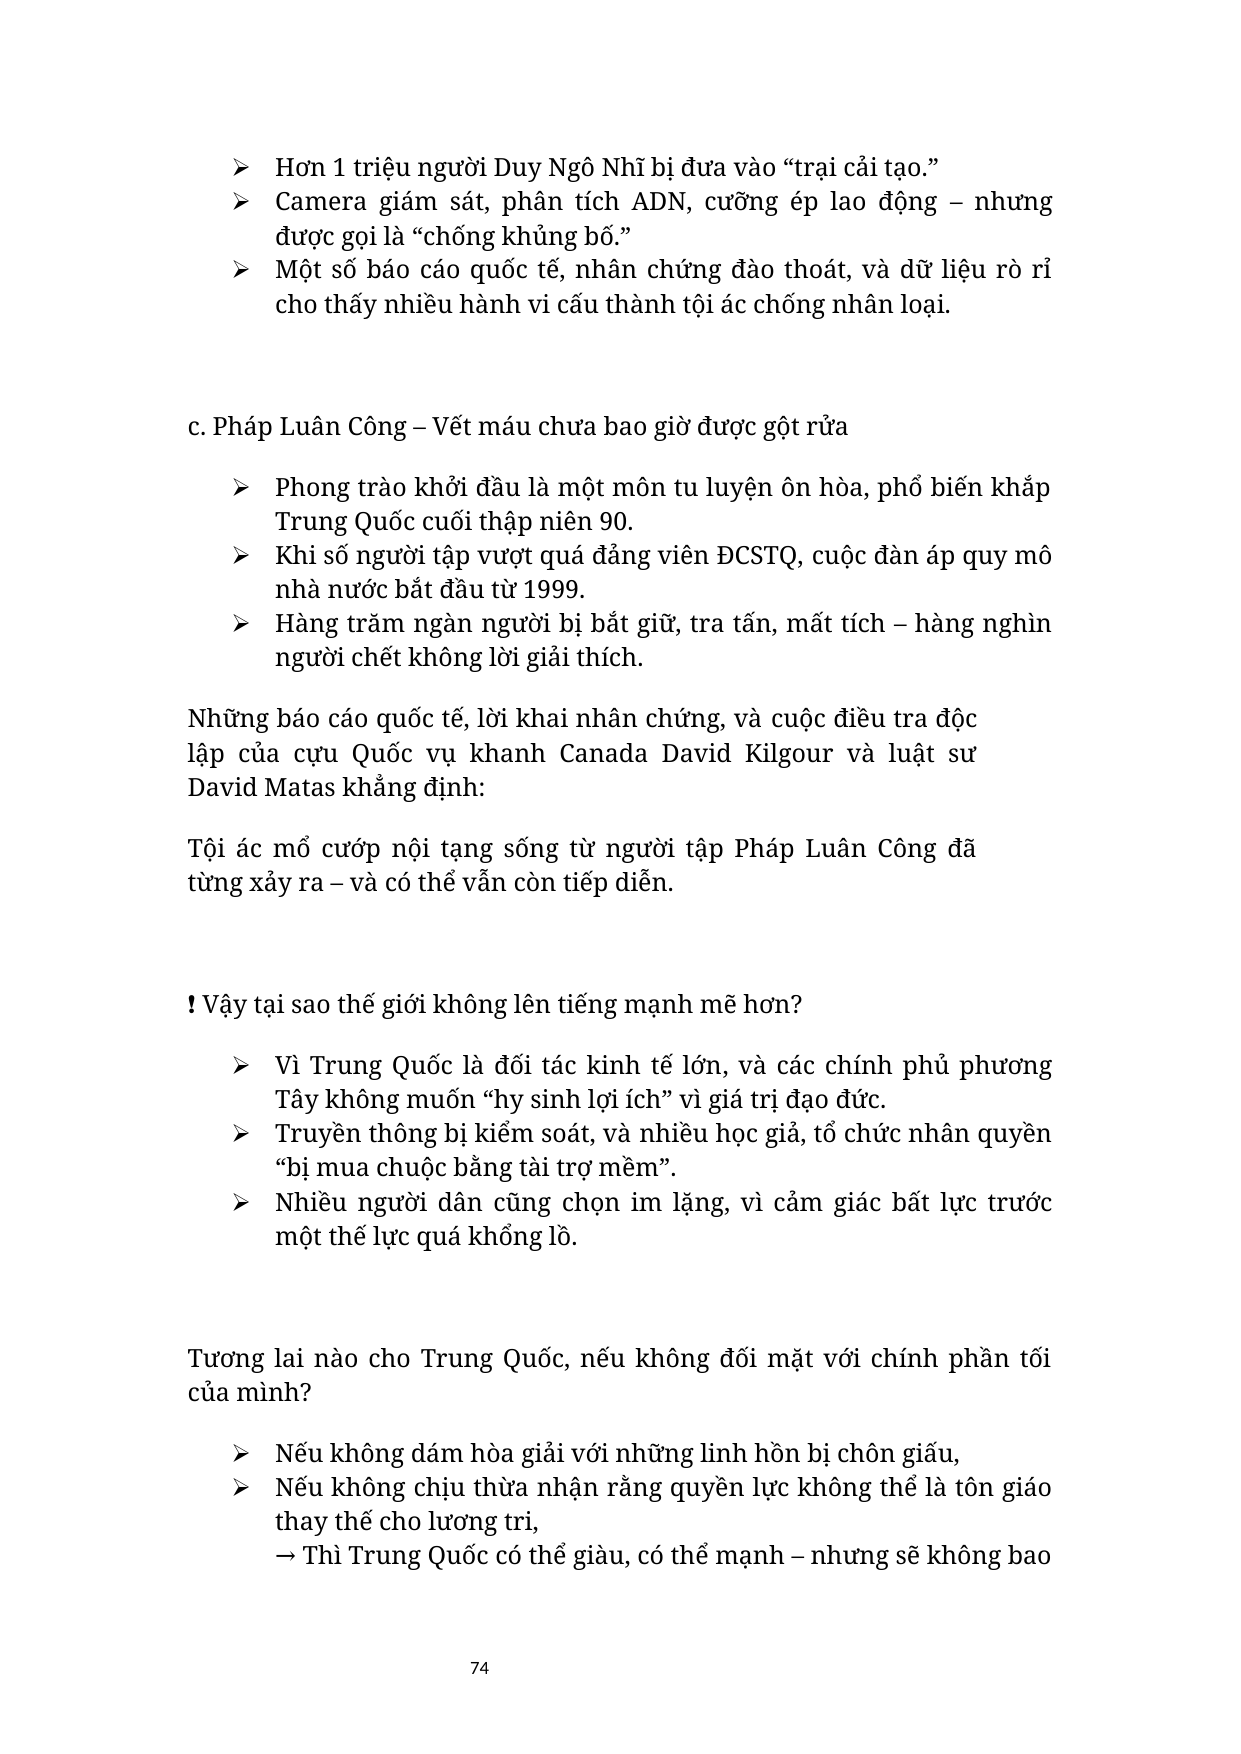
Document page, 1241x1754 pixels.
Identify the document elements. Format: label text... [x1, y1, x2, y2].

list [231, 1470, 1053, 1572]
list Phong trào khởi đầu là một môn tu luyện ôn hòa, phổ biến khắp Trung Quốc cuối thập niên 90. [231, 470, 1053, 538]
subtitle c. Pháp Luân Công – Vết máu chưa bao giờ được gột rửa [187, 408, 1053, 443]
list Một số báo cáo quốc tế, nhân chứng đào thoát, và dữ liệu rò rỉ cho thấy nhiều hành vi cấu thành tội ác chống nhân loại. [231, 252, 1053, 320]
subtitle Tương lai nào cho Trung Quốc, nếu không đối mặt với chính phần tối của mình? [187, 1341, 1053, 1409]
text Những báo cáo quốc tế, lời khai nhân chứng, và cuộc điều tra độc lập của cựu Quốc vụ khanh Canada David Kilgour và luật sư David Matas khẳng định: [187, 701, 978, 803]
list Nếu không dám hòa giải với những linh hồn bị chôn giấu, [231, 1436, 1053, 1470]
list Khi số người tập vượt quá đảng viên ĐCSTQ, cuộc đàn áp quy mô nhà nước bắt đầu từ 1999. [231, 538, 1053, 606]
text Tội ác mổ cướp nội tạng sống từ người tập Pháp Luân Công đã từng xảy ra – và có thể vẫn còn tiếp diễn. [187, 830, 978, 898]
subtitle ❗ Vậy tại sao thế giới không lên tiếng mạnh mẽ hơn? [187, 987, 1053, 1021]
list Truyền thông bị kiểm soát, và nhiều học giả, tổ chức nhân quyền “bị mua chuộc bằng tài trợ mềm”. [231, 1116, 1053, 1184]
list Vì Trung Quốc là đối tác kinh tế lớn, và các chính phủ phương Tây không muốn “hy sinh lợi ích” vì giá trị đạo đức. [231, 1048, 1053, 1116]
list Hơn 1 triệu người Duy Ngô Nhĩ bị đưa vào “trại cải tạo.” [231, 150, 1053, 184]
list Hàng trăm ngàn người bị bắt giữ, tra tấn, mất tích – hàng nghìn người chết không lời giải thích. [231, 606, 1053, 674]
list Nhiều người dân cũng chọn im lặng, vì cảm giác bất lực trước một thế lực quá khổng lồ. [231, 1184, 1053, 1252]
list Camera giám sát, phân tích ADN, cưỡng ép lao động – nhưng được gọi là “chống khủng bố.” [231, 184, 1053, 252]
